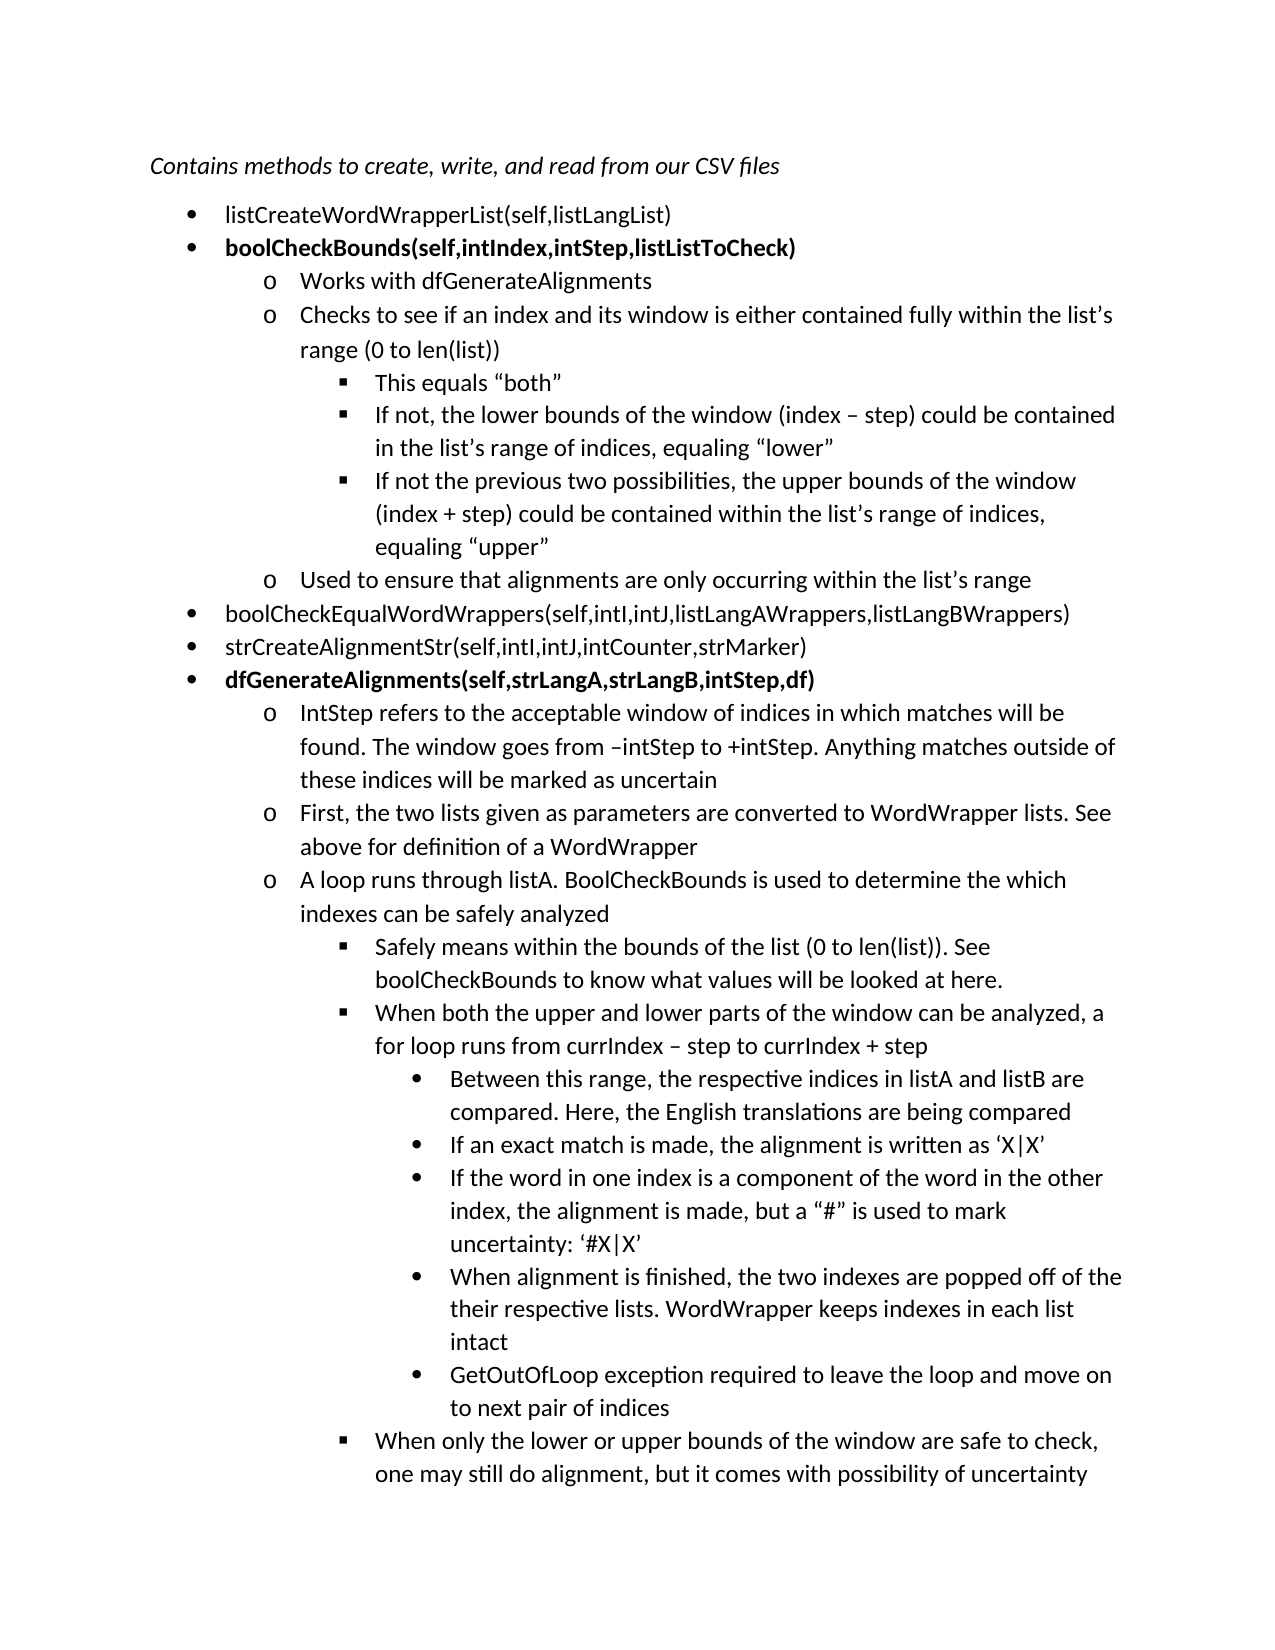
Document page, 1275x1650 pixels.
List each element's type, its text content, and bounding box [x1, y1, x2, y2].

list strCreateAlignmentStr(self,intI,intJ,intCounter,strMarker) [187, 631, 1125, 662]
list First, the two lists given as parameters are converted to WordWrapper lists. See above for definition of a WordWrapper [262, 797, 1125, 862]
list A loop runs through listA. BoolCheckBounds is used to determine the which indexes can be safely analyzed [262, 864, 1125, 929]
list Checks to see if an index and its window is either contained fully within the list’s range (0 to len(list)) [262, 300, 1125, 364]
list When alignment is finished, the two indexes are popped off of the their respective lists. WordWrapper keeps indexes in each list intact [412, 1261, 1125, 1357]
list Works with dfGenerateAlignments [262, 265, 1125, 297]
list If not, the lower bounds of the window (index – step) could be contained in the list’s range of indices, equaling “lower” [337, 400, 1125, 463]
list listCreateWordWrapperList(self,listLangList) [187, 199, 1125, 230]
list boolCheckEqualWordWrappers(self,intI,intJ,listLangAWrappers,listLangBWrappers) [187, 598, 1125, 629]
list dfGenerateAlignments(self,strLangA,strLangB,intStep,df) [187, 664, 1125, 695]
list If not the previous two possibilities, the upper bounds of the window (index + step) could be contained within the list’s range of indices, equaling “upper” [337, 466, 1125, 562]
text Contains methods to create, write, and read from our CSV files [150, 150, 1125, 181]
list IntStep refers to the acceptable window of indices in which matches will be found. The window goes from –intStep to +intStep. Anything matches outside of these indices will be marked as uncertain [262, 697, 1125, 795]
list If an exact match is made, the alignment is written as ‘X|X’ [412, 1129, 1125, 1159]
list GetOutOfLoop exception required to leave the loop and move on to next pair of indices [412, 1359, 1125, 1423]
list Between this range, the respective indices in listA and listB are compared. Here, the English translations are being compared [412, 1063, 1125, 1127]
list If the word in one index is a component of the word in the other index, the alignment is made, but a “#” is used to mark uncertainty: ‘#X|X’ [412, 1162, 1125, 1258]
list Used to ensure that alignments are only occurring within the list’s range [262, 564, 1125, 596]
list boolCheckBounds(self,intIndex,intStep,listListToCheck) [187, 232, 1125, 263]
list This equals “both” [337, 367, 1125, 397]
list When only the lower or upper bounds of the window are safe to check, one may still do alignment, but it comes with possibility of uncertainty [337, 1425, 1125, 1489]
list Safely means within the bounds of the list (0 to len(list)). See boolCheckBounds to know what values will be looked at here. [337, 931, 1125, 995]
list When both the upper and lower parts of the window can be analyzed, a for loop runs from currIndex – step to currIndex + step [337, 997, 1125, 1061]
